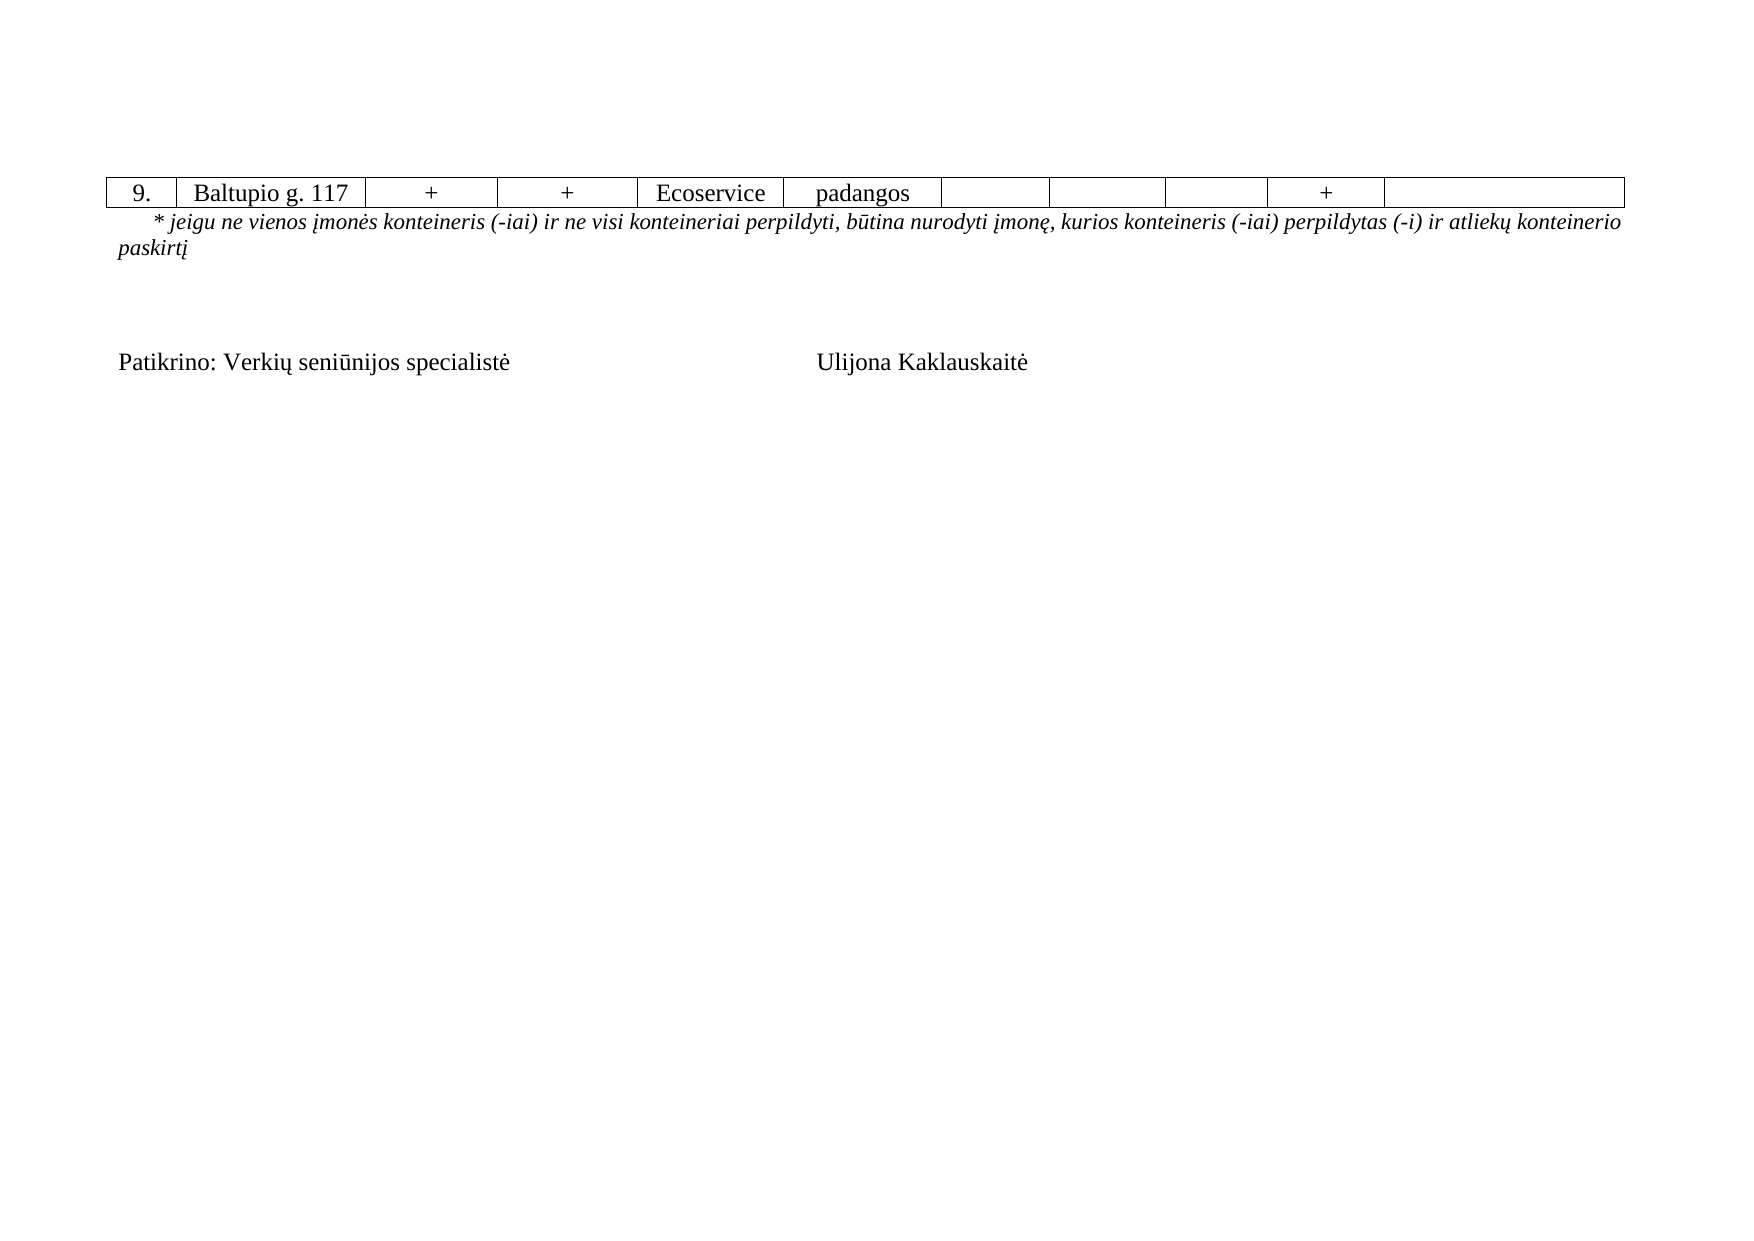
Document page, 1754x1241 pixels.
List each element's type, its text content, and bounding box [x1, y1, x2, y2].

table_cell Baltupio g. 117 [177, 178, 365, 207]
table_cell 9. [107, 178, 176, 207]
table_cell Ecoservice [638, 178, 783, 207]
table_cell [1166, 178, 1267, 207]
table_cell [942, 178, 1049, 207]
table_cell + [498, 178, 637, 207]
text Patikrino: Verkių seniūnijos specialistė Ulijona Kaklauskaitė [118, 347, 1668, 376]
table_cell [1050, 178, 1165, 207]
table_cell + [366, 178, 497, 207]
table_cell + [1268, 178, 1384, 207]
table_cell [1385, 178, 1624, 207]
text * jeigu ne vienos įmonės konteineris (-iai) ir ne visi konteineriai perpildyti, būtina nurodyti įmonę, kurios konteineris (-iai) perpildytas (-i) ir atliekų konteinerio paskirtį [118, 208, 1636, 261]
table_cell padangos [784, 178, 941, 207]
